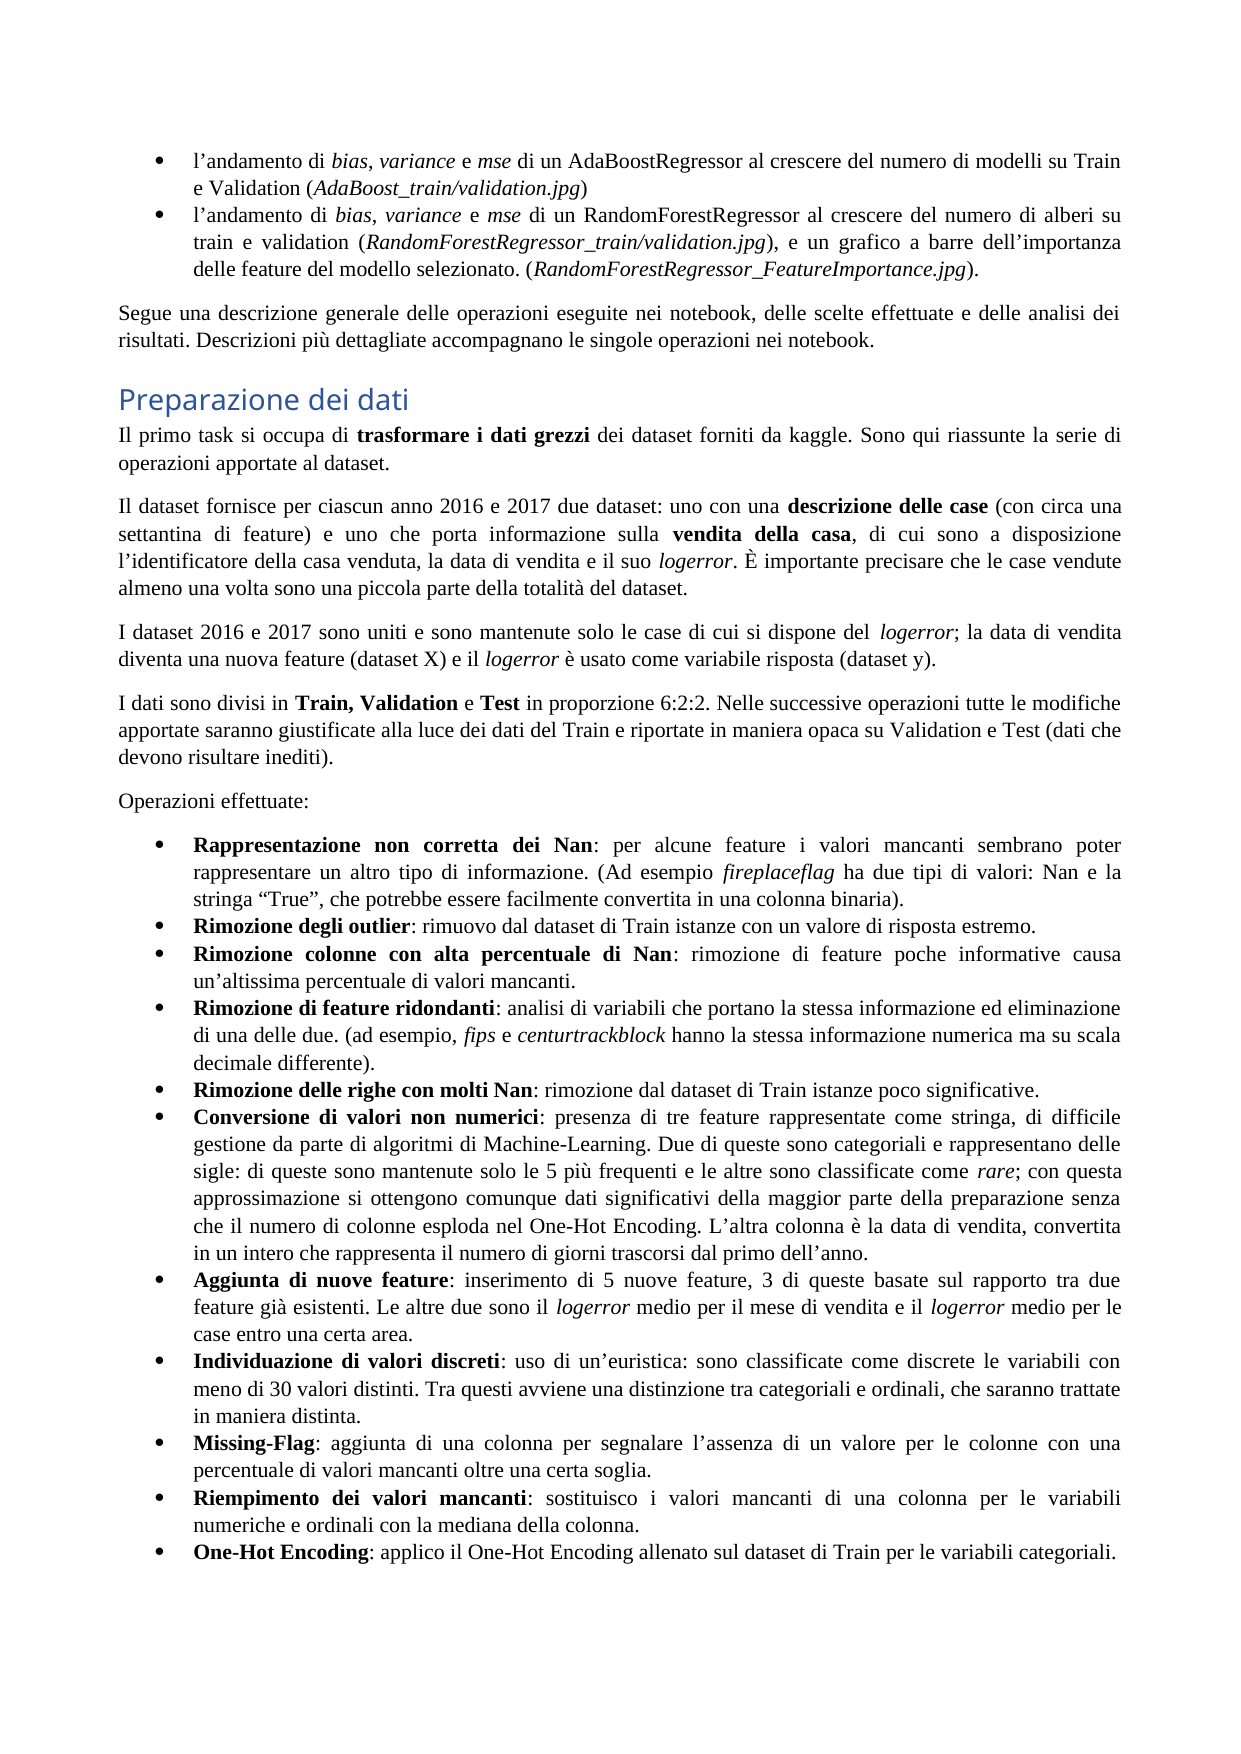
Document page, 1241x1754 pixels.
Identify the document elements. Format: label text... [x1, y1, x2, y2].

text I dati sono divisi in Train, Validation e Test in proporzione 6:2:2. Nelle successive operazioni tutte le modifiche apportate saranno giustificate alla luce dei dati del Train e riportate in maniera opaca su Validation e Test (dati che devono risultare inediti). [118, 690, 1122, 769]
list One-Hot Encoding: applico il One-Hot Encoding allenato sul dataset di Train per le variabili categoriali. [156, 1539, 1122, 1564]
text Il dataset fornisce per ciascun anno 2016 e 2017 due dataset: uno con una descrizione delle case (con circa una settantina di feature) e uno che porta informazione sulla vendita della casa, di cui sono a disposizione l’identificatore della casa venduta, la data di vendita e il suo logerror. È importante precisare che le case vendute almeno una volta sono una piccola parte della totalità del dataset. [118, 493, 1122, 600]
list Aggiunta di nuove feature: inserimento di 5 nuove feature, 3 di queste basate sul rapporto tra due feature già esistenti. Le altre due sono il logerror medio per il mese di vendita e il logerror medio per le case entro una certa area. [156, 1267, 1122, 1347]
list Rimozione colonne con alta percentuale di Nan: rimozione di feature poche informative causa un’altissima percentuale di valori mancanti. [156, 941, 1122, 993]
text Il primo task si occupa di trasformare i dati grezzi dei dataset forniti da kaggle. Sono qui riassunte la serie di operazioni apportate al dataset. [118, 422, 1122, 475]
subtitle Preparazione dei dati [118, 379, 1122, 419]
list Conversione di valori non numerici: presenza di tre feature rappresentate come stringa, di difficile gestione da parte di algoritmi di Machine-Learning. Due di queste sono categoriali e rappresentano delle sigle: di queste sono mantenute solo le 5 più frequenti e le altre sono classificate come rare; con questa approssimazione si ottengono comunque dati significativi della maggior parte della preparazione senza che il numero di colonne esploda nel One-Hot Encoding. L’altra colonna è la data di vendita, convertita in un intero che rappresenta il numero di giorni trascorsi dal primo dell’anno. [156, 1104, 1122, 1265]
list Rappresentazione non corretta dei Nan: per alcune feature i valori mancanti sembrano poter rappresentare un altro tipo di informazione. (Ad esempio fireplaceflag ha due tipi di valori: Nan e la stringa “True”, che potrebbe essere facilmente convertita in una colonna binaria). [156, 832, 1122, 912]
text I dataset 2016 e 2017 sono uniti e sono mantenute solo le case di cui si dispone del logerror; la data di vendita diventa una nuova feature (dataset X) e il logerror è usato come variabile risposta (dataset y). [118, 619, 1122, 671]
list l’andamento di bias, variance e mse di un RandomForestRegressor al crescere del numero di alberi su train e validation (RandomForestRegressor_train/validation.jpg), e un grafico a barre dell’importanza delle feature del modello selezionato. (RandomForestRegressor_FeatureImportance.jpg). [156, 202, 1122, 282]
text Segue una descrizione generale delle operazioni eseguite nei notebook, delle scelte effettuate e delle analisi dei risultati. Descrizioni più dettagliate accompagnano le singole operazioni nei notebook. [118, 300, 1122, 353]
list l’andamento di bias, variance e mse di un AdaBoostRegressor al crescere del numero di modelli su Train e Validation (AdaBoost_train/validation.jpg) [156, 148, 1122, 200]
list Individuazione di valori discreti: uso di un’euristica: sono classificate come discrete le variabili con meno di 30 valori distinti. Tra questi avviene una distinzione tra categoriali e ordinali, che saranno trattate in maniera distinta. [156, 1348, 1122, 1428]
list Rimozione di feature ridondanti: analisi di variabili che portano la stessa informazione ed eliminazione di una delle due. (ad esempio, fips e centurtrackblock hanno la stessa informazione numerica ma su scala decimale differente). [156, 995, 1122, 1075]
list Missing-Flag: aggiunta di una colonna per segnalare l’assenza di un valore per le colonne con una percentuale di valori mancanti oltre una certa soglia. [156, 1430, 1122, 1482]
list Rimozione delle righe con molti Nan: rimozione dal dataset di Train istanze poco significative. [156, 1077, 1122, 1102]
text Operazioni effettuate: [118, 788, 1122, 813]
list Riempimento dei valori mancanti: sostituisco i valori mancanti di una colonna per le variabili numeriche e ordinali con la mediana della colonna. [156, 1484, 1122, 1537]
list Rimozione degli outlier: rimuovo dal dataset di Train istanze con un valore di risposta estremo. [156, 913, 1122, 939]
